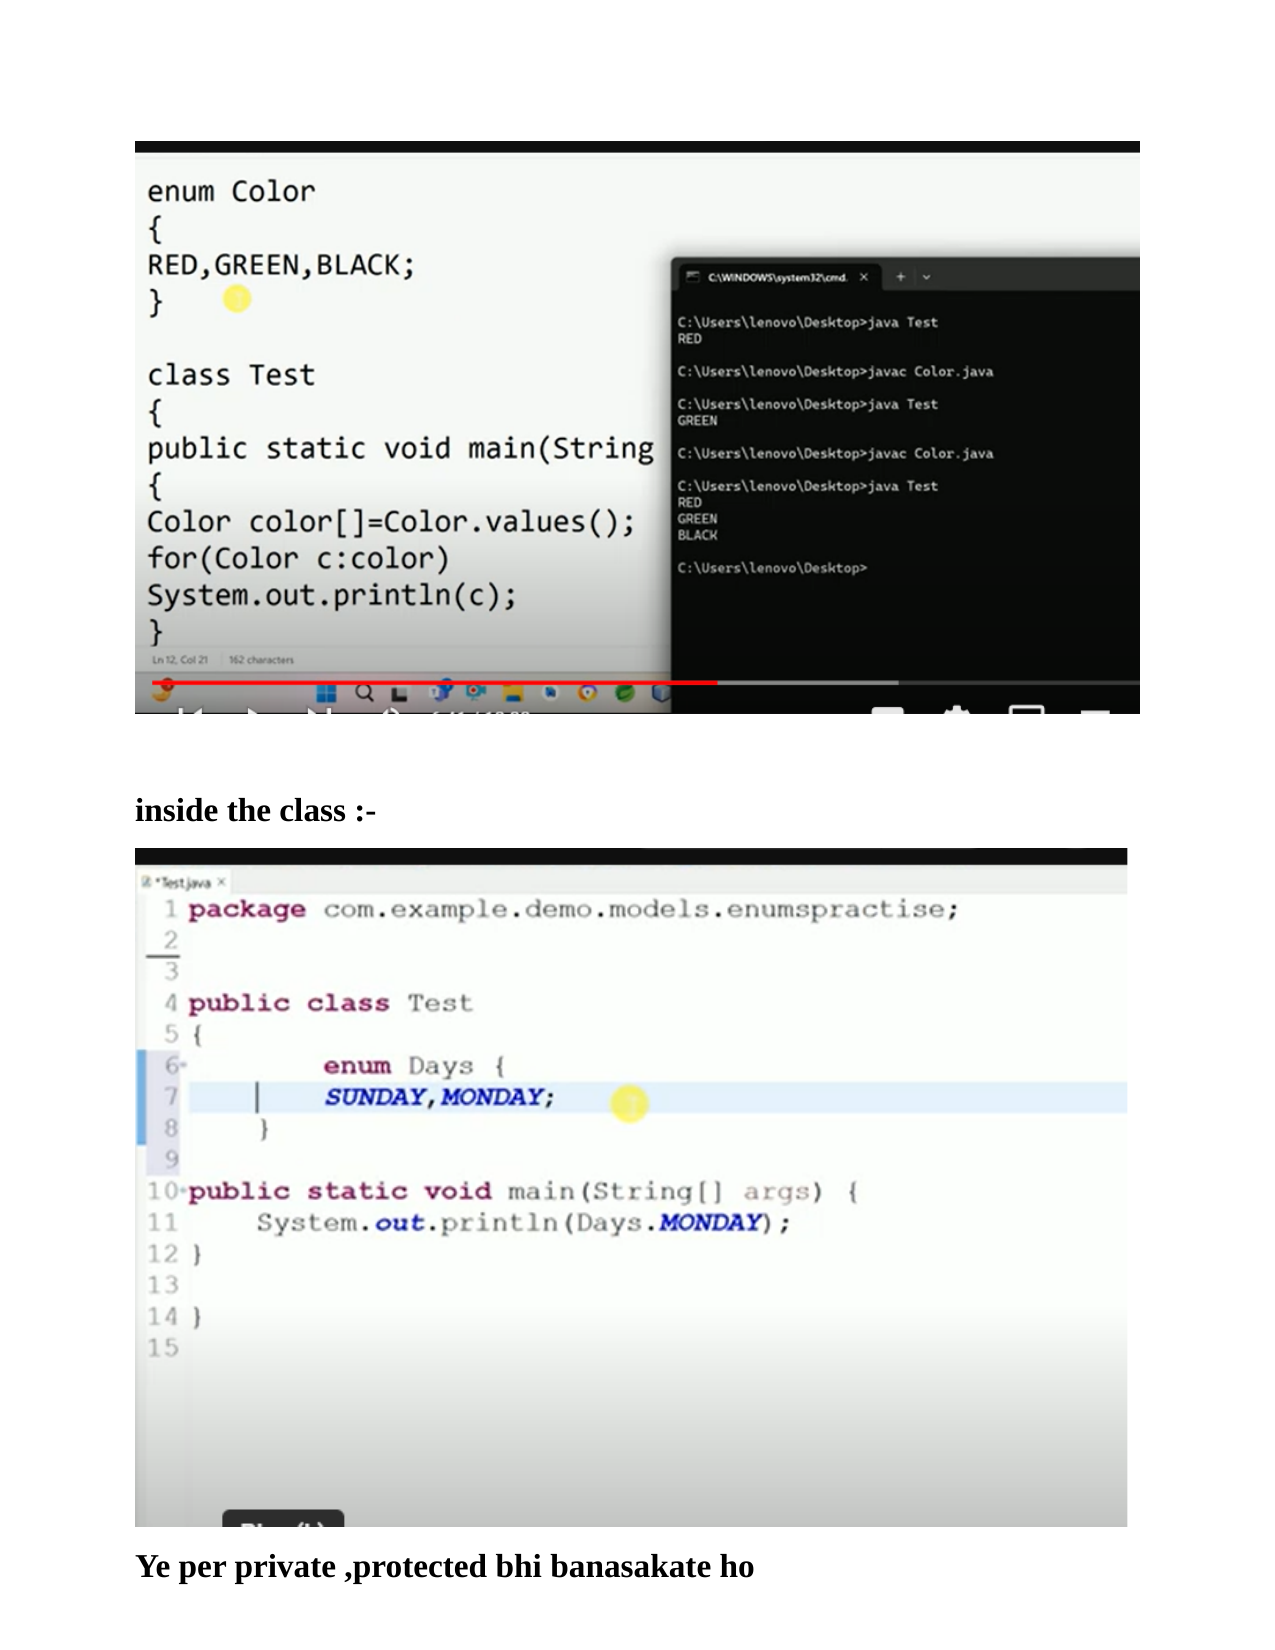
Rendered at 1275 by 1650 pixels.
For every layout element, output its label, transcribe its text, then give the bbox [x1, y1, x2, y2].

text Ye per private ,protected bhi banasakate ho [135, 1546, 1140, 1584]
text inside the class :- [135, 791, 1140, 829]
picture [135, 141, 1140, 714]
picture [135, 848, 1128, 1527]
